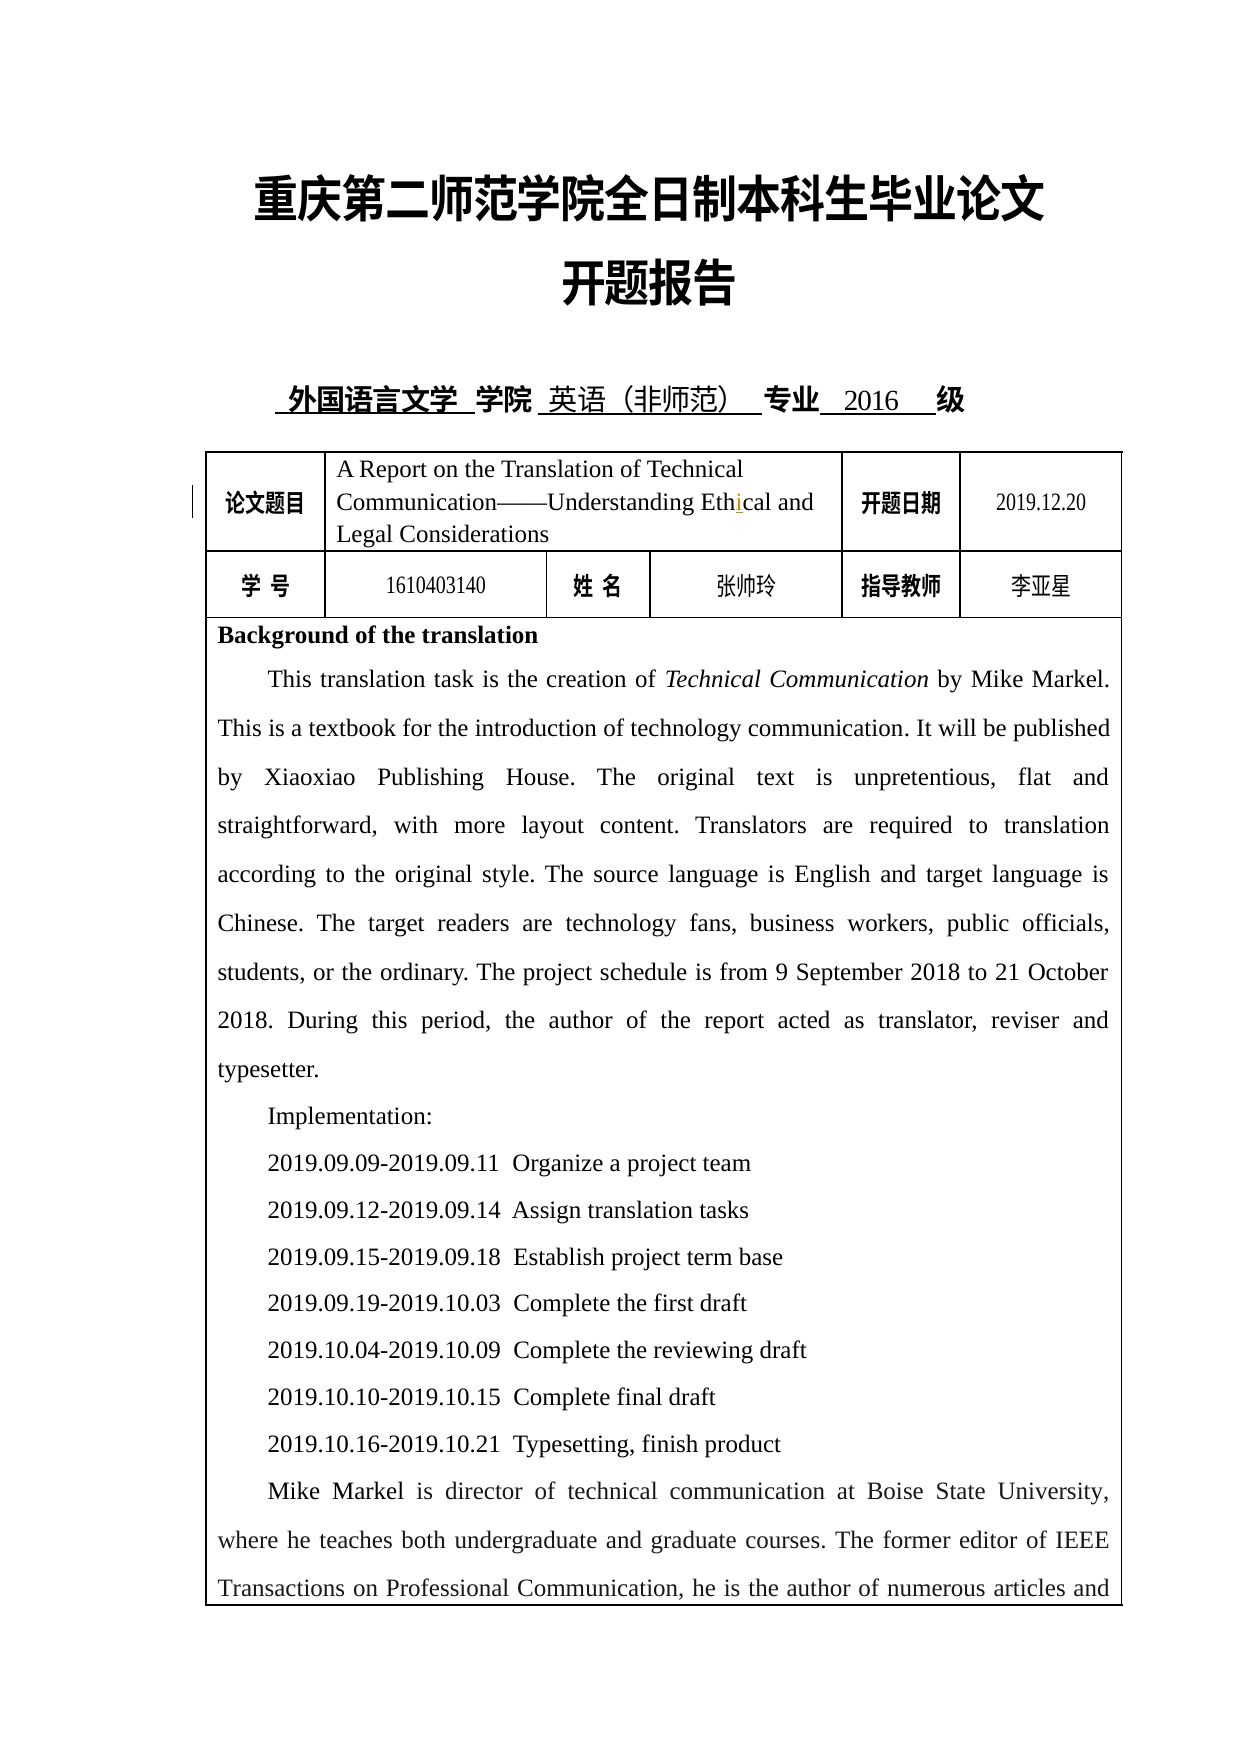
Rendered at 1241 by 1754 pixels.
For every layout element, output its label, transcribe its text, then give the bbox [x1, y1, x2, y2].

table_cell 张帅玲 [651, 552, 841, 617]
table_cell 姓 名 [547, 552, 649, 617]
text 外国语言文学 学院 英语（非师范） 专业 2016 级 [207, 365, 1092, 430]
table_cell 学 号 [207, 552, 324, 617]
text 开题报告 [207, 231, 1092, 329]
table_cell 1610403140 [326, 552, 546, 617]
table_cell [207, 618, 1121, 1604]
table_header 2019.12.20 [961, 453, 1121, 550]
table_header A Report on the Translation of Technical Communication——Understanding Ethcal and Legal Considerations [326, 453, 841, 550]
table_cell 指导教师 [843, 552, 959, 617]
table_header 开题日期 [843, 453, 959, 550]
table_cell 李亚星 [961, 552, 1121, 617]
table_header 论文题目 [207, 453, 324, 550]
text 重庆第二师范学院全日制本科生毕业论文 [207, 159, 1092, 231]
